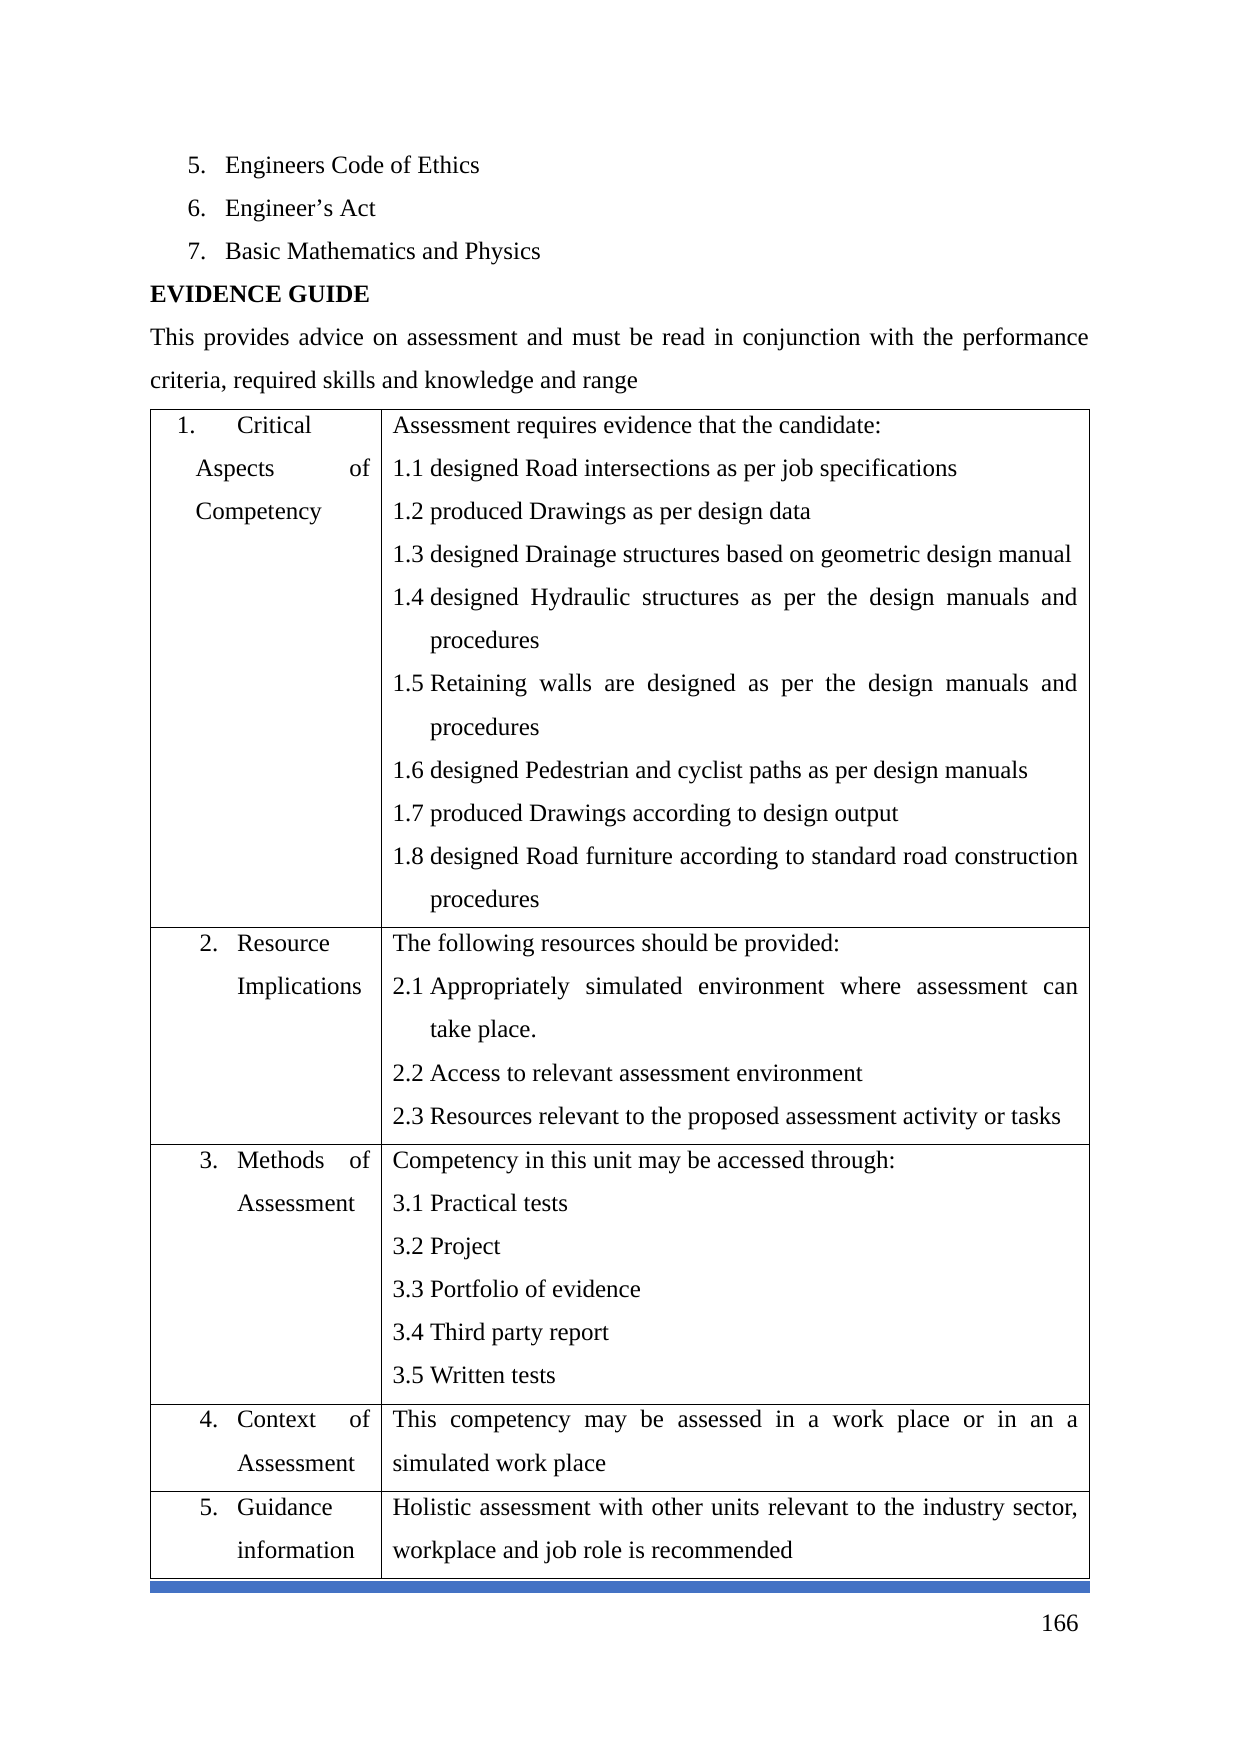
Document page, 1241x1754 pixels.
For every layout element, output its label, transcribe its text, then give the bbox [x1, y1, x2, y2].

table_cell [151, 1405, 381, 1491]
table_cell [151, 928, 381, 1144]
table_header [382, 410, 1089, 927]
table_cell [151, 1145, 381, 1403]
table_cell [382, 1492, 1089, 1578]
text EVIDENCE GUIDE [150, 279, 1090, 308]
list Basic Mathematics and Physics [187, 236, 1090, 265]
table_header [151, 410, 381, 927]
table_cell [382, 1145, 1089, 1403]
list Engineer’s Act [187, 193, 1090, 222]
list Engineers Code of Ethics [187, 150, 1090, 179]
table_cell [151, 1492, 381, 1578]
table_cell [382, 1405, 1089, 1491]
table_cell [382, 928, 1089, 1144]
text This provides advice on assessment and must be read in conjunction with the performance criteria, required skills and knowledge and range [150, 322, 1090, 394]
